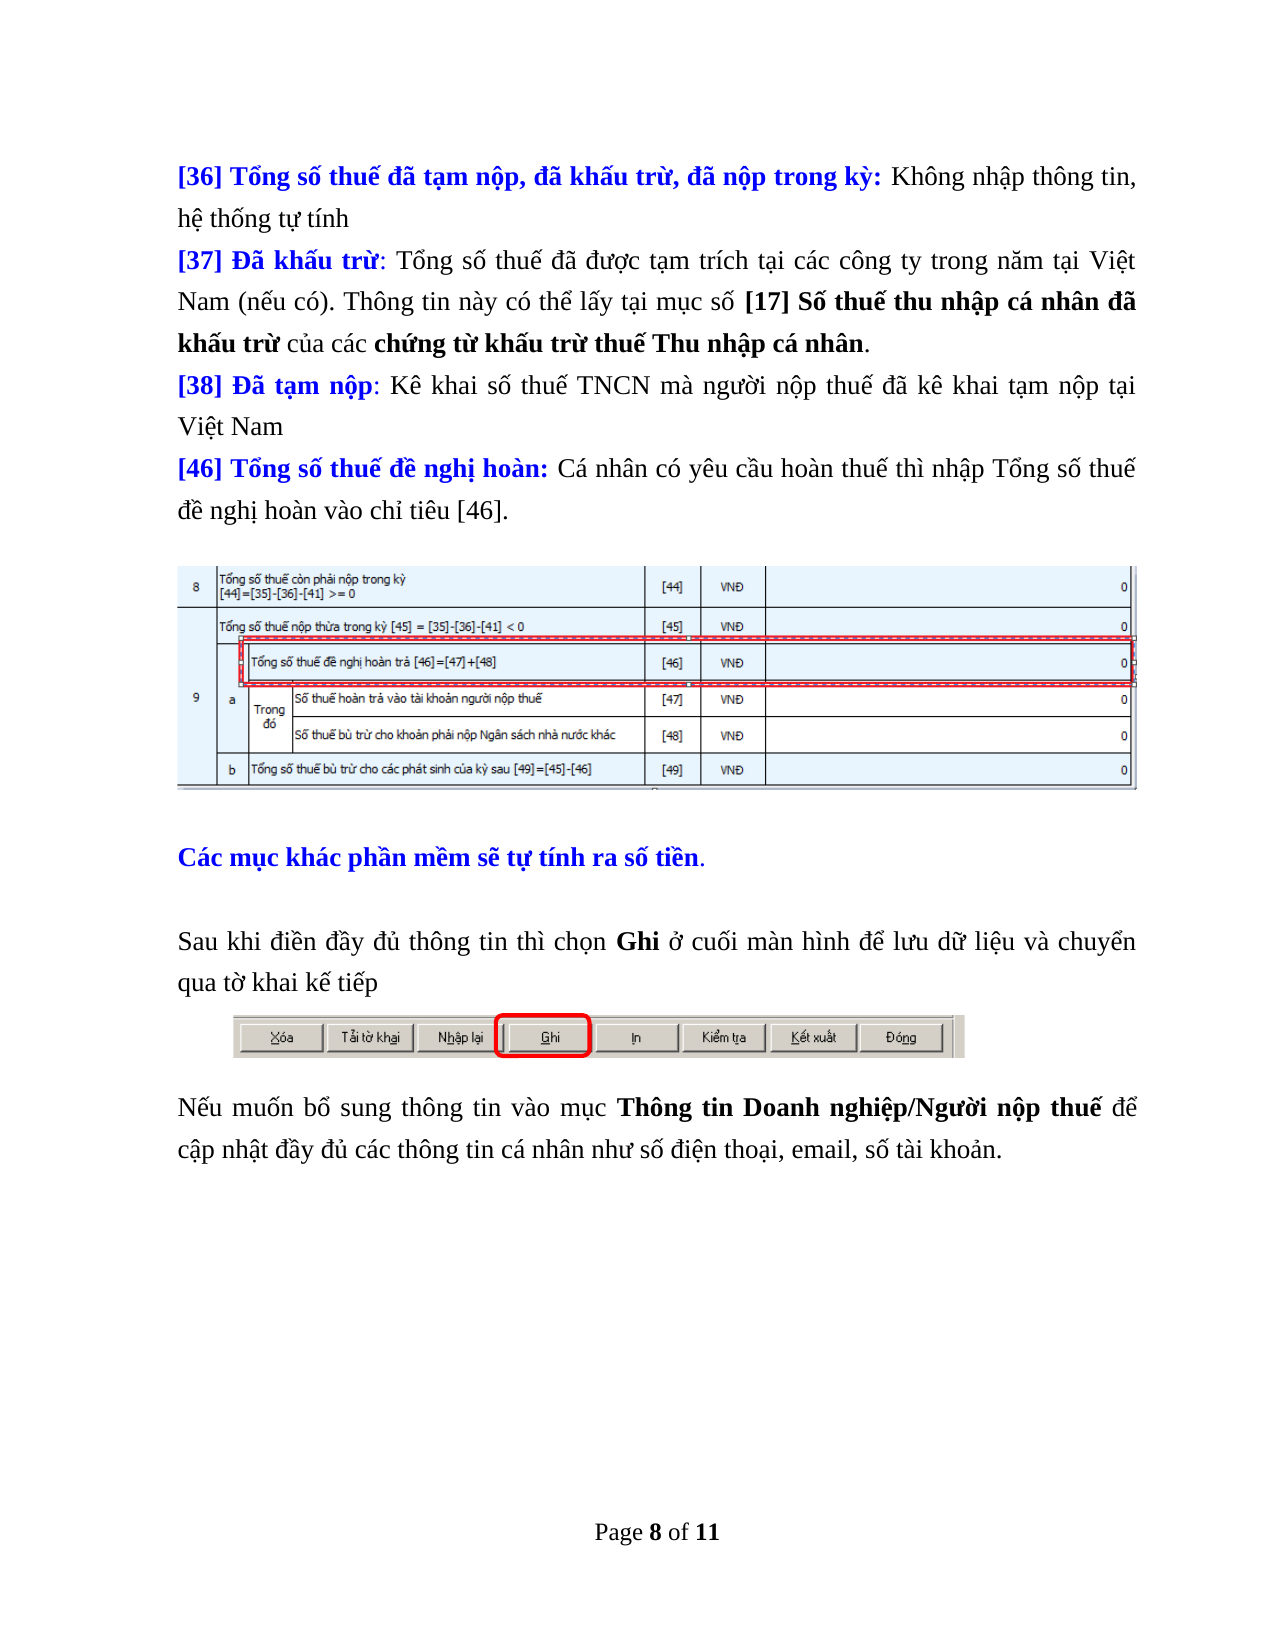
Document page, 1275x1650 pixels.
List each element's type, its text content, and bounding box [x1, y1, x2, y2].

text [46] Tổng số thuế đề nghị hoàn: Cá nhân có yêu cầu hoàn thuế thì nhập Tổng số thuế đề nghị hoàn vào chỉ tiêu [46]. [177, 442, 1137, 525]
text Nếu muốn bổ sung thông tin vào mục Thông tin Doanh nghiệp/Người nộp thuế để cập nhật đầy đủ các thông tin cá nhân như số điện thoại, email, số tài khoản. [177, 1081, 1137, 1164]
picture [233, 1015, 498, 1058]
picture [498, 1018, 587, 1053]
text [37] Đã khấu trừ: Tổng số thuế đã được tạm trích tại các công ty trong năm tại Việt Nam (nếu có). Thông tin này có thể lấy tại mục số [17] Số thuế thu nhập cá nhân đã khấu trừ của các chứng từ khấu trừ thuế Thu nhập cá nhân. [177, 233, 1137, 358]
text [36] Tổng số thuế đã tạm nộp, đã khấu trừ, đã nộp trong kỳ: Không nhập thông tin, hệ thống tự tính [177, 150, 1137, 233]
text Các mục khác phần mềm sẽ tự tính ra số tiền. [177, 831, 1137, 873]
picture [587, 1015, 965, 1058]
text Sau khi điền đầy đủ thông tin thì chọn Ghi ở cuối màn hình để lưu dữ liệu và chuyển qua tờ khai kế tiếp [177, 914, 1137, 998]
text [38] Đã tạm nộp: Kê khai số thuế TNCN mà người nộp thuế đã kê khai tạm nộp tại Việt Nam [177, 358, 1137, 442]
picture [177, 566, 1137, 790]
